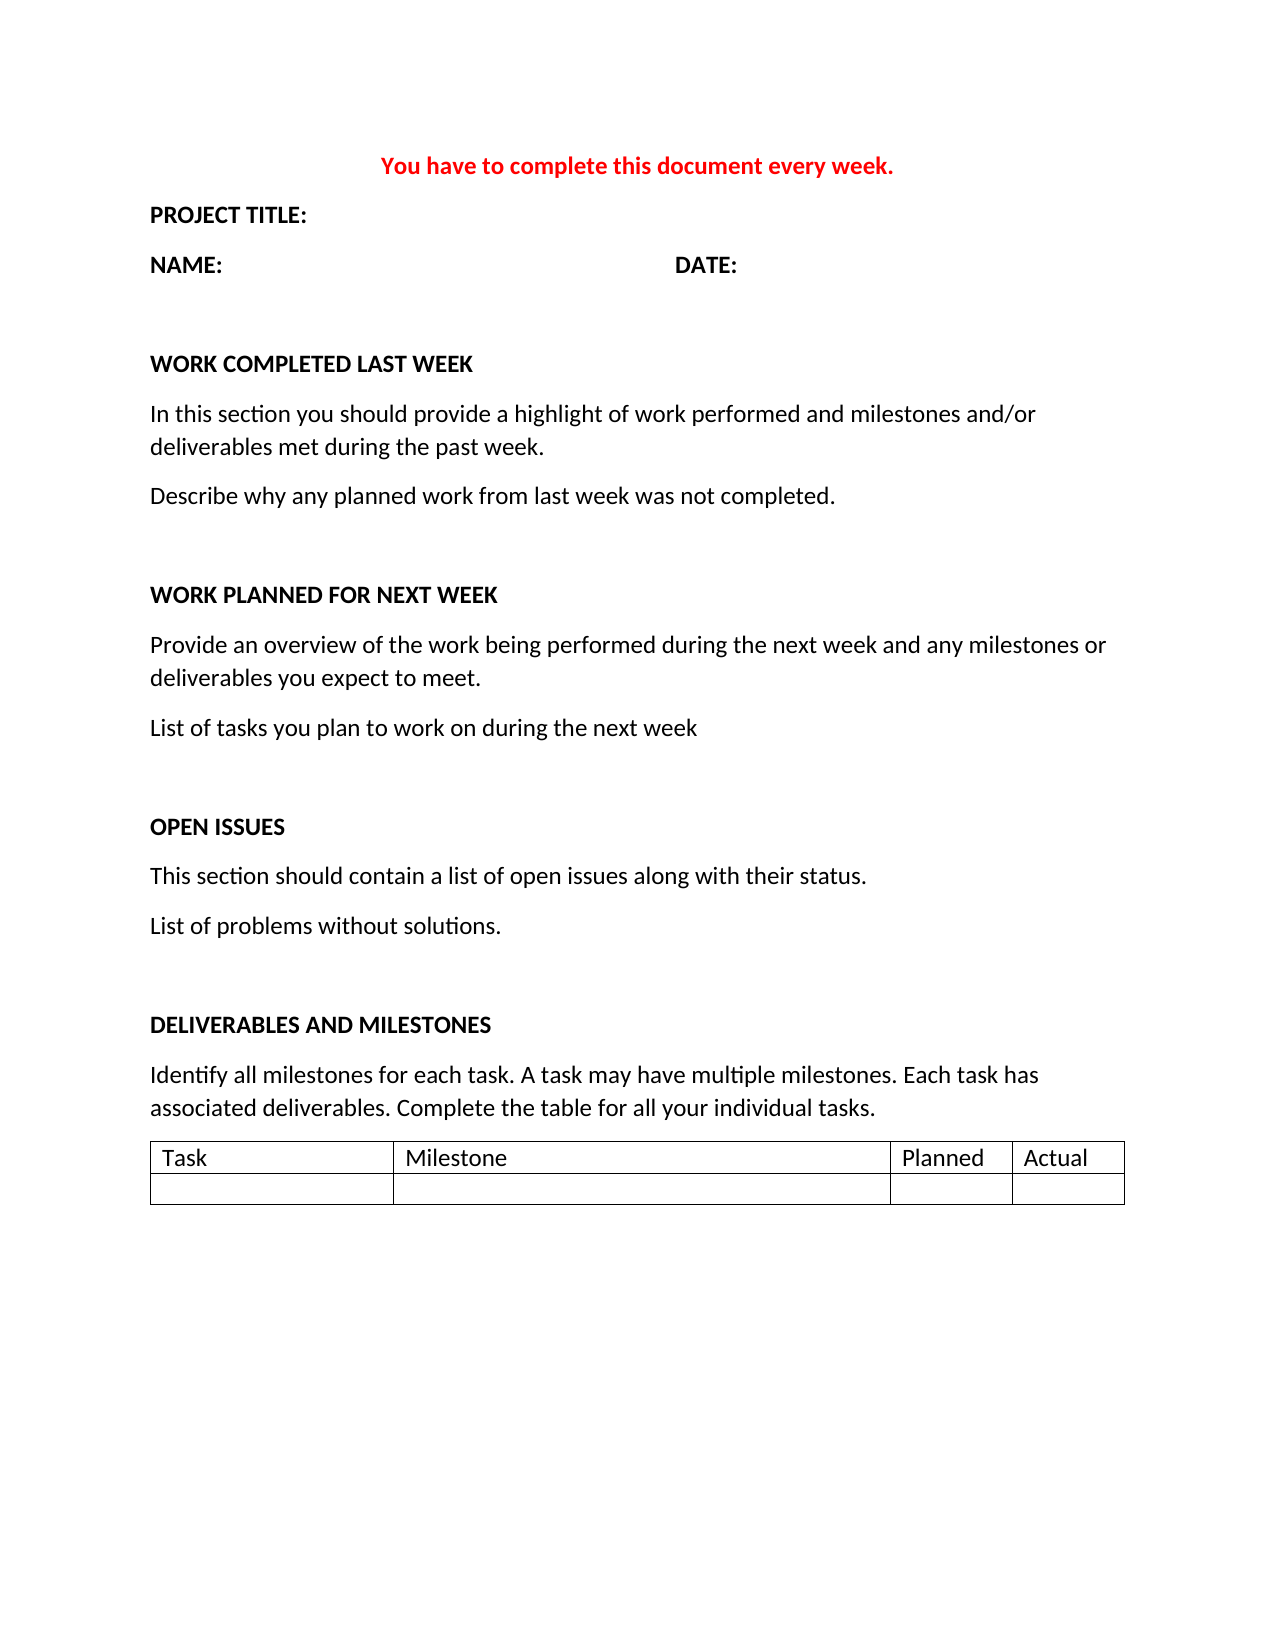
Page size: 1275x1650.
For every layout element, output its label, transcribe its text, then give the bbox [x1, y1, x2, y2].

text WORK COMPLETED LAST WEEK [150, 348, 1125, 379]
text List of tasks you plan to work on during the next week [150, 712, 1125, 742]
table_cell [891, 1174, 1012, 1204]
table_cell [394, 1174, 890, 1204]
text Provide an overview of the work being performed during the next week and any milestones or deliverables you expect to meet. [150, 629, 1125, 693]
table_header Actual [1013, 1142, 1124, 1173]
text DELIVERABLES AND MILESTONES [150, 1009, 1125, 1040]
text This section should contain a list of open issues along with their status. [150, 860, 1125, 891]
text In this section you should provide a highlight of work performed and milestones and/or deliverables met during the past week. [150, 398, 1125, 461]
text Describe why any planned work from last week was not completed. [150, 480, 1125, 511]
table_header Task [151, 1142, 393, 1173]
table_cell [151, 1174, 393, 1204]
text You have to complete this document every week. [150, 150, 1125, 181]
text Identify all milestones for each task. A task may have multiple milestones. Each task has associated deliverables. Complete the table for all your individual tasks. [150, 1059, 1125, 1122]
text OPEN ISSUES [150, 811, 1125, 841]
text NAME: DATE: [150, 249, 1125, 280]
text WORK PLANNED FOR NEXT WEEK [150, 579, 1125, 610]
table_header Planned [891, 1142, 1012, 1173]
table_header Milestone [394, 1142, 890, 1173]
text List of problems without solutions. [150, 910, 1125, 941]
table_cell [1013, 1174, 1124, 1204]
text PROJECT TITLE: [150, 199, 1125, 230]
